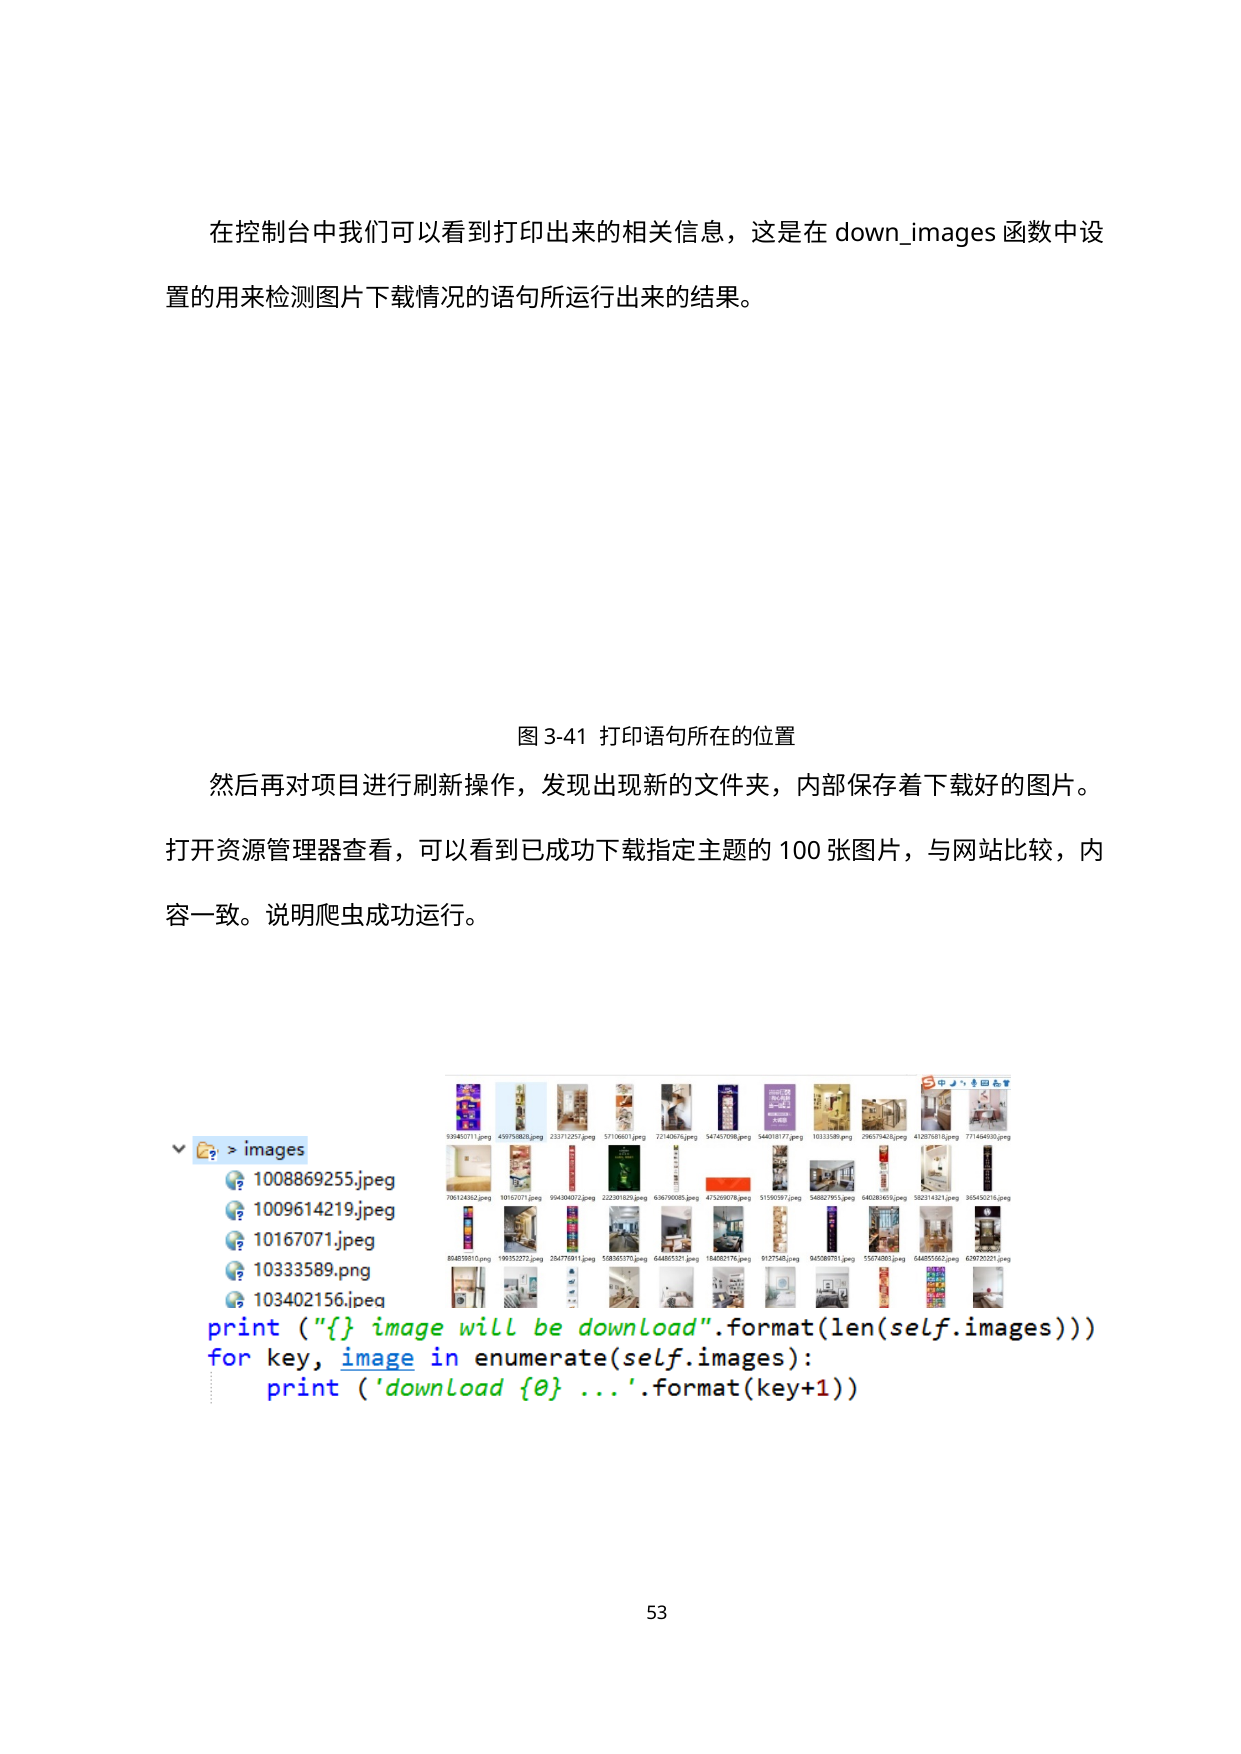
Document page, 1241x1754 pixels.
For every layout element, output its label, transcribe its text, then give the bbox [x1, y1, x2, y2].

picture [164, 1074, 1126, 1406]
text 在控制台中我们可以看到打印出来的相关信息，这是在down_images函数中设置的用来检测图片下载情况的语句所运行出来的结果。 [165, 198, 1104, 328]
subtitle 图3-41 打印语句所在的位置 [165, 718, 1104, 751]
text 然后再对项目进行刷新操作，发现出现新的文件夹，内部保存着下载好的图片。打开资源管理器查看，可以看到已成功下载指定主题的100张图片，与网站比较，内容一致。说明爬虫成功运行。 [165, 751, 1104, 946]
